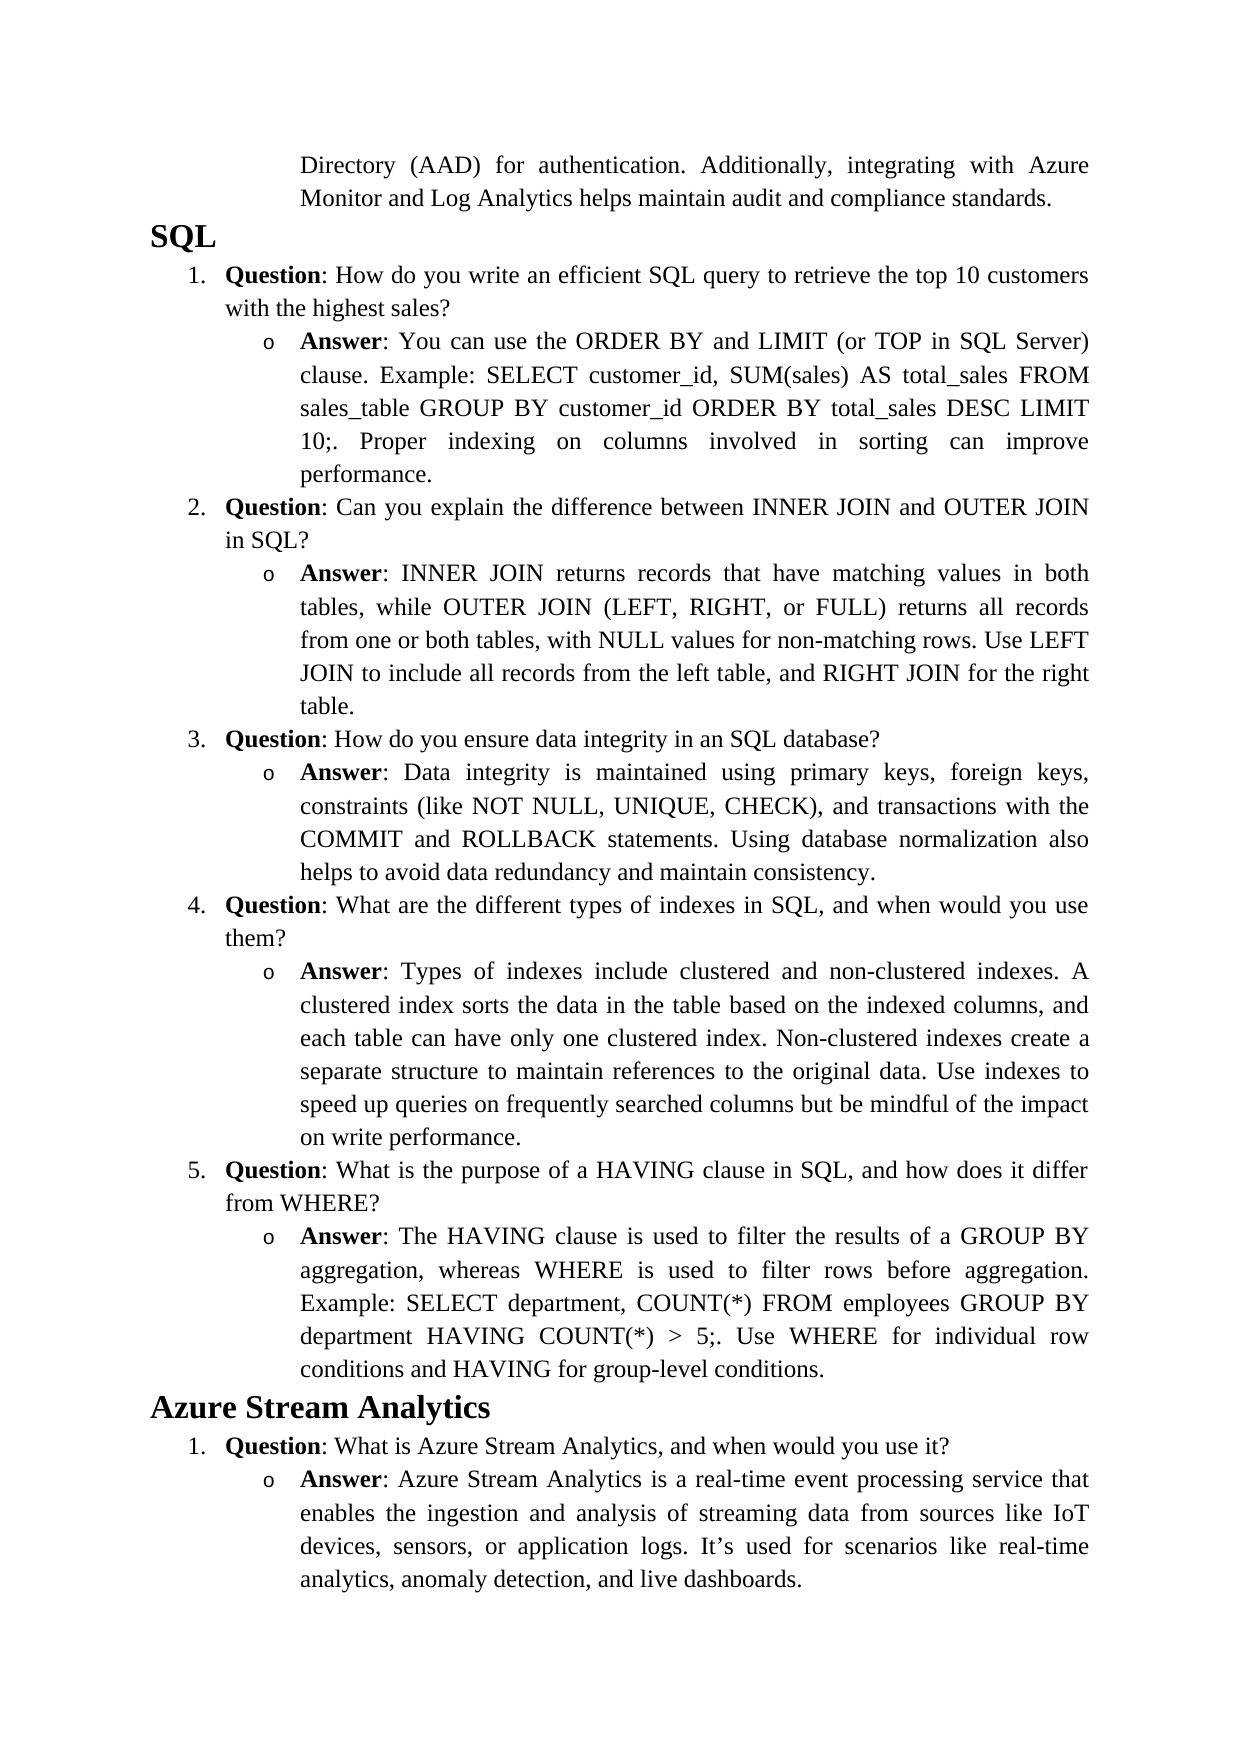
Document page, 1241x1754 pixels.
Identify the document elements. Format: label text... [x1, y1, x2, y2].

text Azure Stream Analytics [150, 1387, 1090, 1425]
list Question: What is the purpose of a HAVING clause in SQL, and how does it differ from WHERE? [187, 1155, 1090, 1217]
list Answer: You can use the ORDER BY and LIMIT (or TOP in SQL Server) clause. Example: SELECT customer_id, SUM(sales) AS total_sales FROM sales_table GROUP BY customer_id ORDER BY total_sales DESC LIMIT 10;. Proper indexing on columns involved in sorting can improve performance. [262, 326, 1090, 488]
list Question: How do you write an efficient SQL query to retrieve the top 10 customers with the highest sales? [187, 260, 1090, 322]
list Question: What is Azure Stream Analytics, and when would you use it? [187, 1431, 1090, 1460]
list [262, 150, 1090, 212]
list Answer: INNER JOIN returns records that have matching values in both tables, while OUTER JOIN (LEFT, RIGHT, or FULL) returns all records from one or both tables, with NULL values for non-matching rows. Use LEFT JOIN to include all records from the left table, and RIGHT JOIN for the right table. [262, 558, 1090, 720]
list Answer: Data integrity is maintained using primary keys, foreign keys, constraints (like NOT NULL, UNIQUE, CHECK), and transactions with the COMMIT and ROLLBACK statements. Using database normalization also helps to avoid data redundancy and maintain consistency. [262, 757, 1090, 886]
list Answer: Types of indexes include clustered and non-clustered indexes. A clustered index sorts the data in the table based on the indexed columns, and each table can have only one clustered index. Non-clustered indexes create a separate structure to maintain references to the original data. Use indexes to speed up queries on frequently searched columns but be mindful of the impact on write performance. [262, 956, 1090, 1151]
text SQL [150, 216, 1090, 254]
list Question: How do you ensure data integrity in an SQL database? [187, 724, 1090, 753]
list Answer: Azure Stream Analytics is a real-time event processing service that enables the ingestion and analysis of streaming data from sources like IoT devices, sensors, or application logs. It’s used for scenarios like real-time analytics, anomaly detection, and live dashboards. [262, 1464, 1090, 1593]
list Question: What are the different types of indexes in SQL, and when would you use them? [187, 890, 1090, 952]
list Answer: The HAVING clause is used to filter the results of a GROUP BY aggregation, whereas WHERE is used to filter rows before aggregation. Example: SELECT department, COUNT(*) FROM employees GROUP BY department HAVING COUNT(*) > 5;. Use WHERE for individual row conditions and HAVING for group-level conditions. [262, 1221, 1090, 1383]
list Question: Can you explain the difference between INNER JOIN and OUTER JOIN in SQL? [187, 492, 1090, 554]
